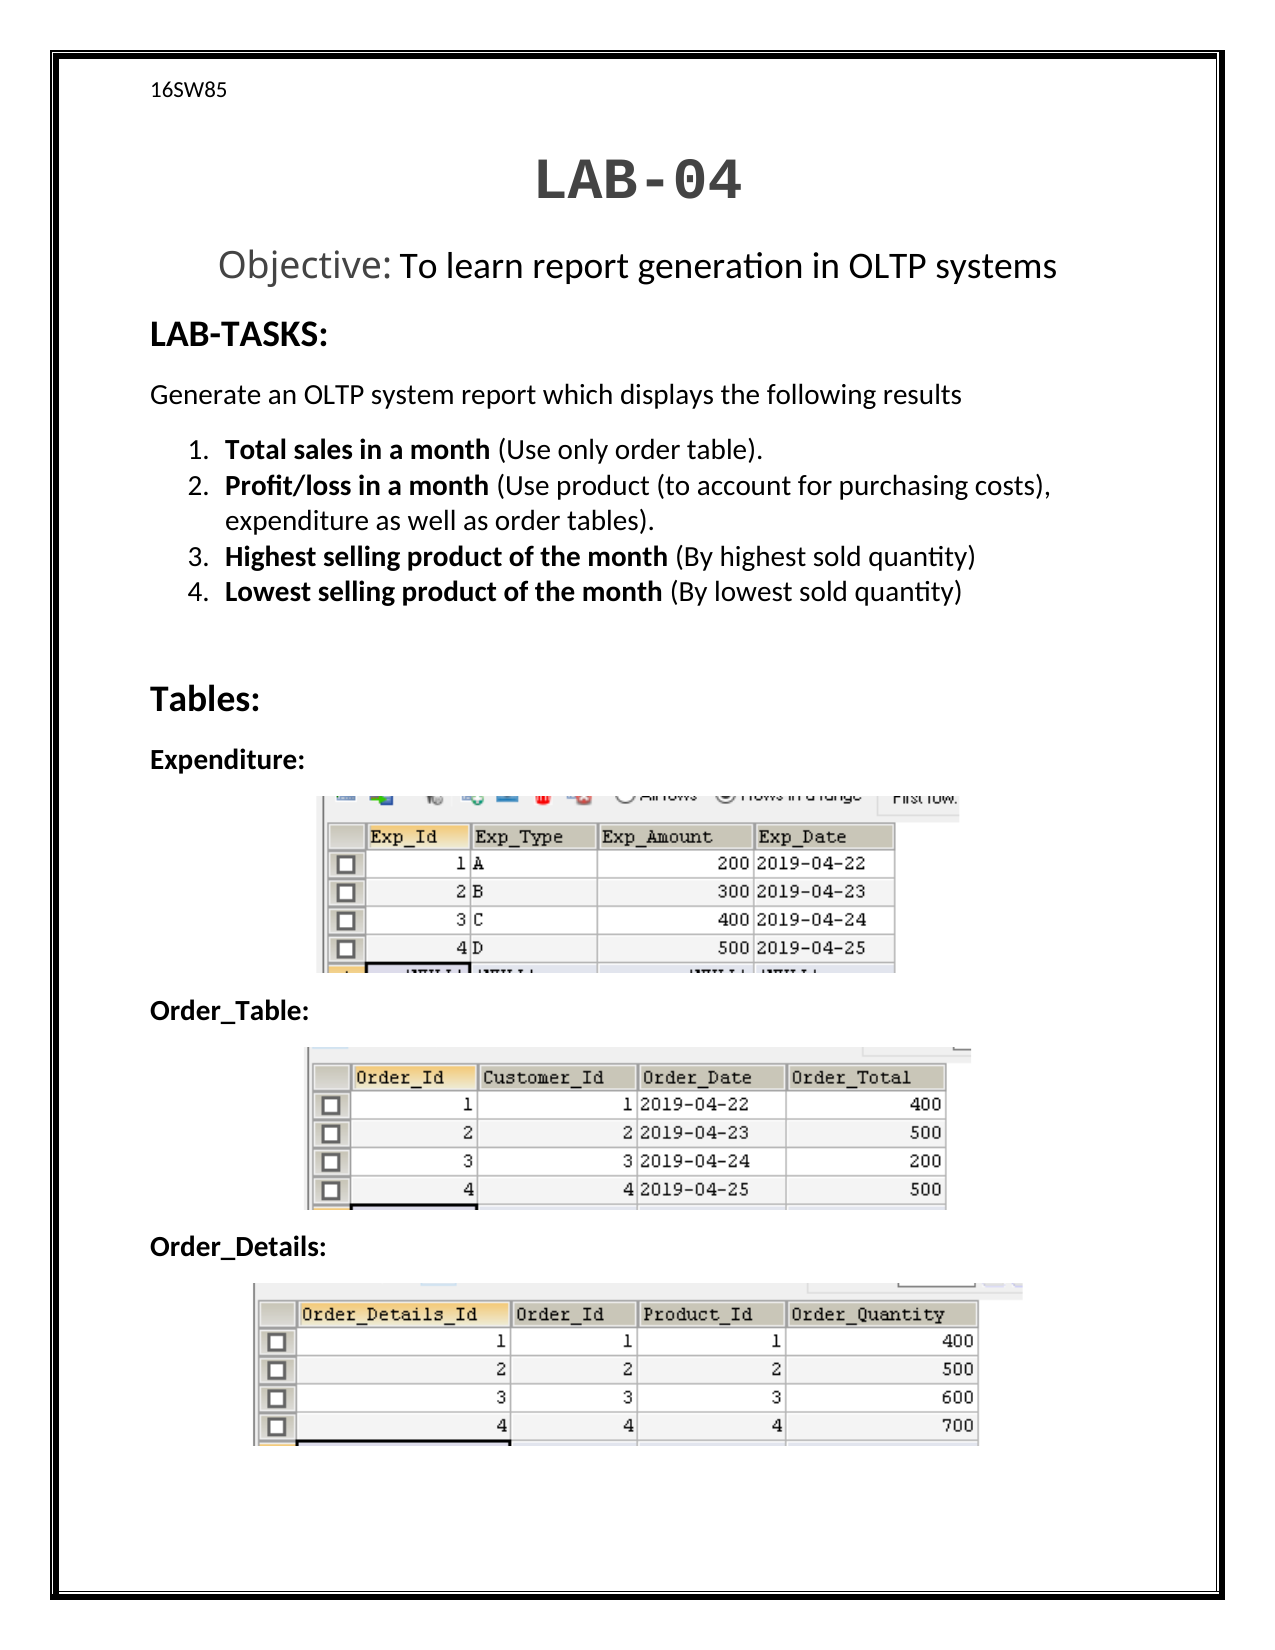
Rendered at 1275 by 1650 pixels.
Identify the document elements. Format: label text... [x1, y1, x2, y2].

picture [252, 1283, 1023, 1446]
text Objective: To learn report generation in OLTP systems [150, 238, 1125, 289]
text Order_Details: [150, 1228, 1125, 1264]
picture [315, 796, 960, 973]
text Expenditure: [150, 741, 1125, 777]
text Tables: [150, 675, 1125, 721]
list Total sales in a month (Use only order table). [187, 431, 1125, 467]
list Highest selling product of the month (By highest sold quantity) [187, 538, 1125, 573]
text LAB-04 [150, 150, 1125, 216]
text LAB-TASKS: [150, 310, 1125, 356]
list Lowest selling product of the month (By lowest sold quantity) [187, 573, 1125, 609]
text Generate an OLTP system report which displays the following results [150, 376, 1125, 411]
picture [303, 1047, 972, 1210]
text Order_Table: [150, 992, 1125, 1027]
list Profit/loss in a month (Use product (to account for purchasing costs), expenditure as well as order tables). [187, 467, 1125, 538]
